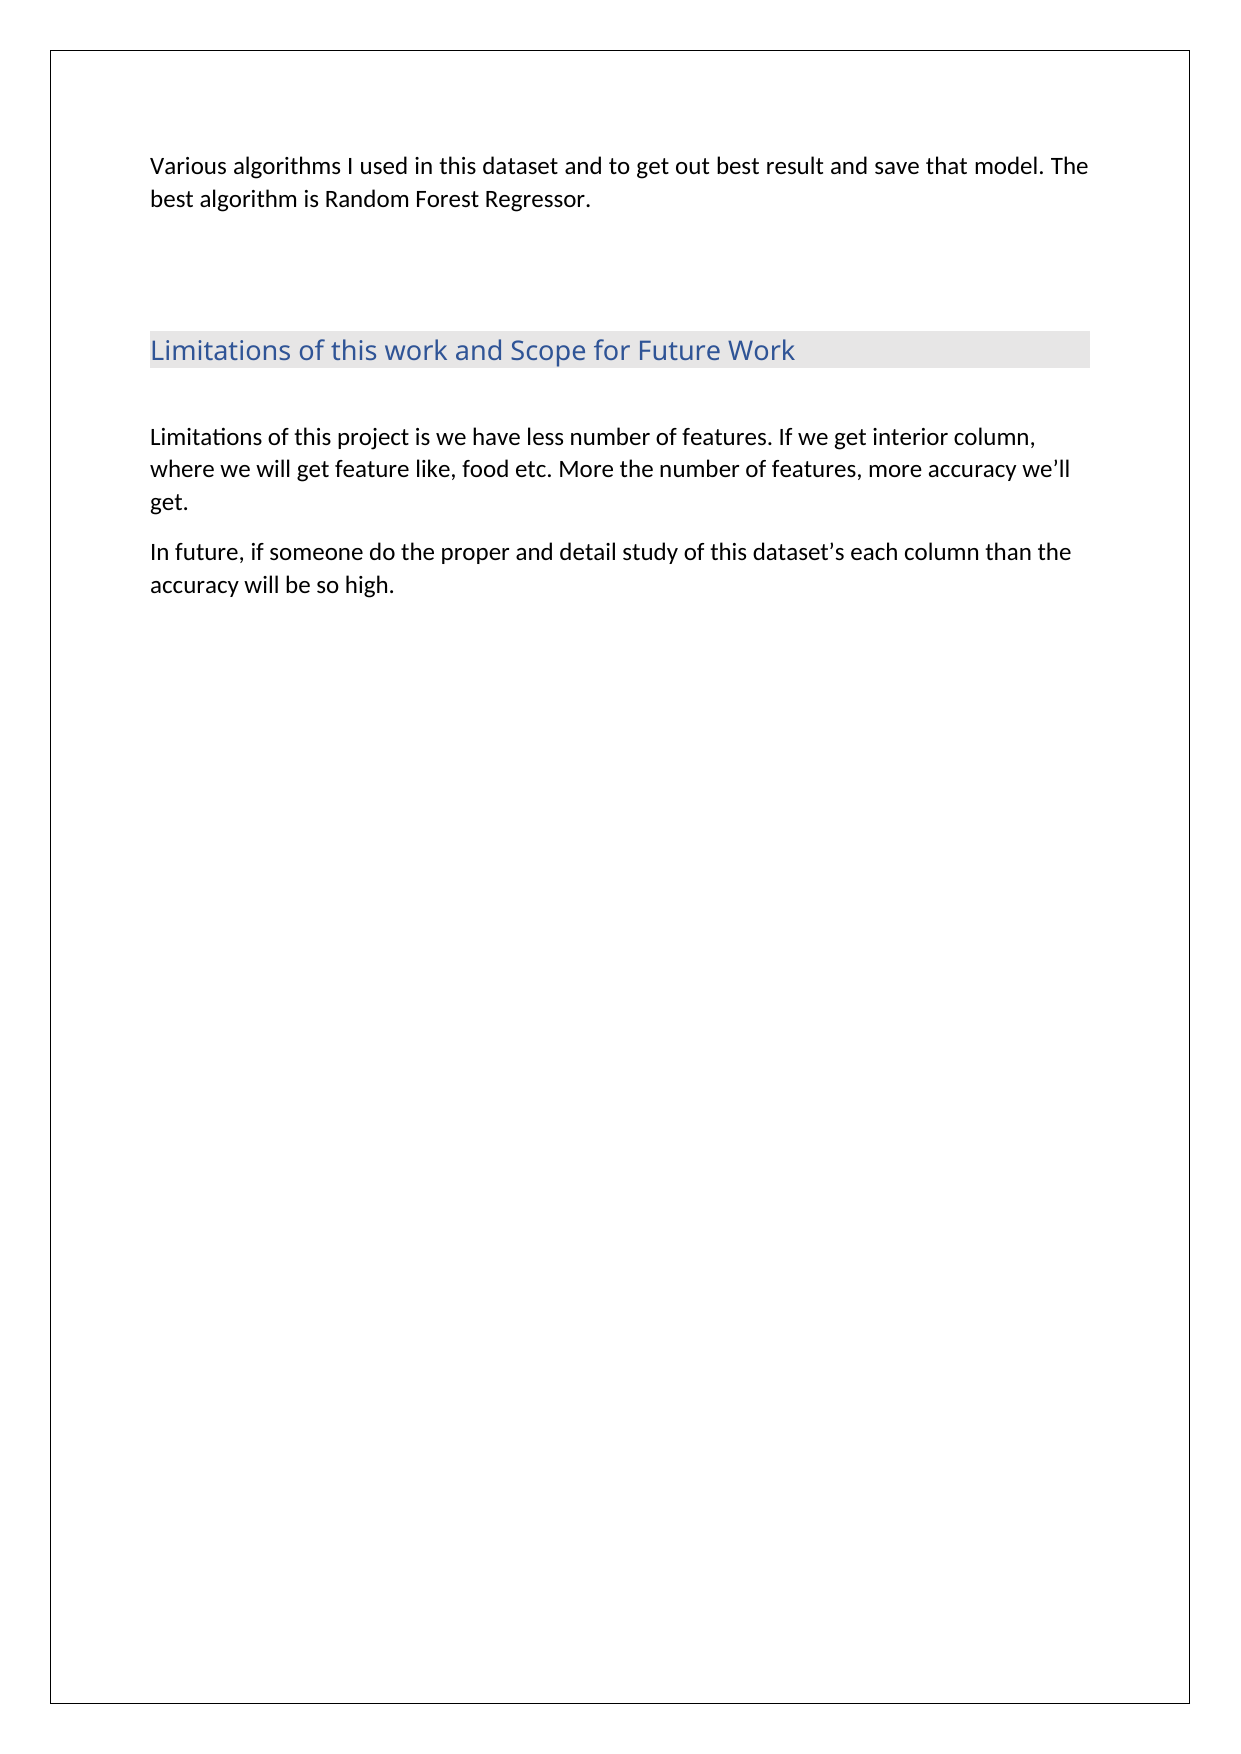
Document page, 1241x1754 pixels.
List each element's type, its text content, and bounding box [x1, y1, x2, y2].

list Various algorithms I used in this dataset and to get out best result and save that model. The best algorithm is Random Forest Regressor. [150, 150, 1090, 213]
subtitle Limitations of this work and Scope for Future Work [150, 331, 1090, 368]
text Limitations of this project is we have less number of features. If we get interior column, where we will get feature like, food etc. More the number of features, more accuracy we’ll get. [150, 421, 1090, 517]
text In future, if someone do the proper and detail study of this dataset’s each column than the accuracy will be so high. [150, 536, 1090, 599]
